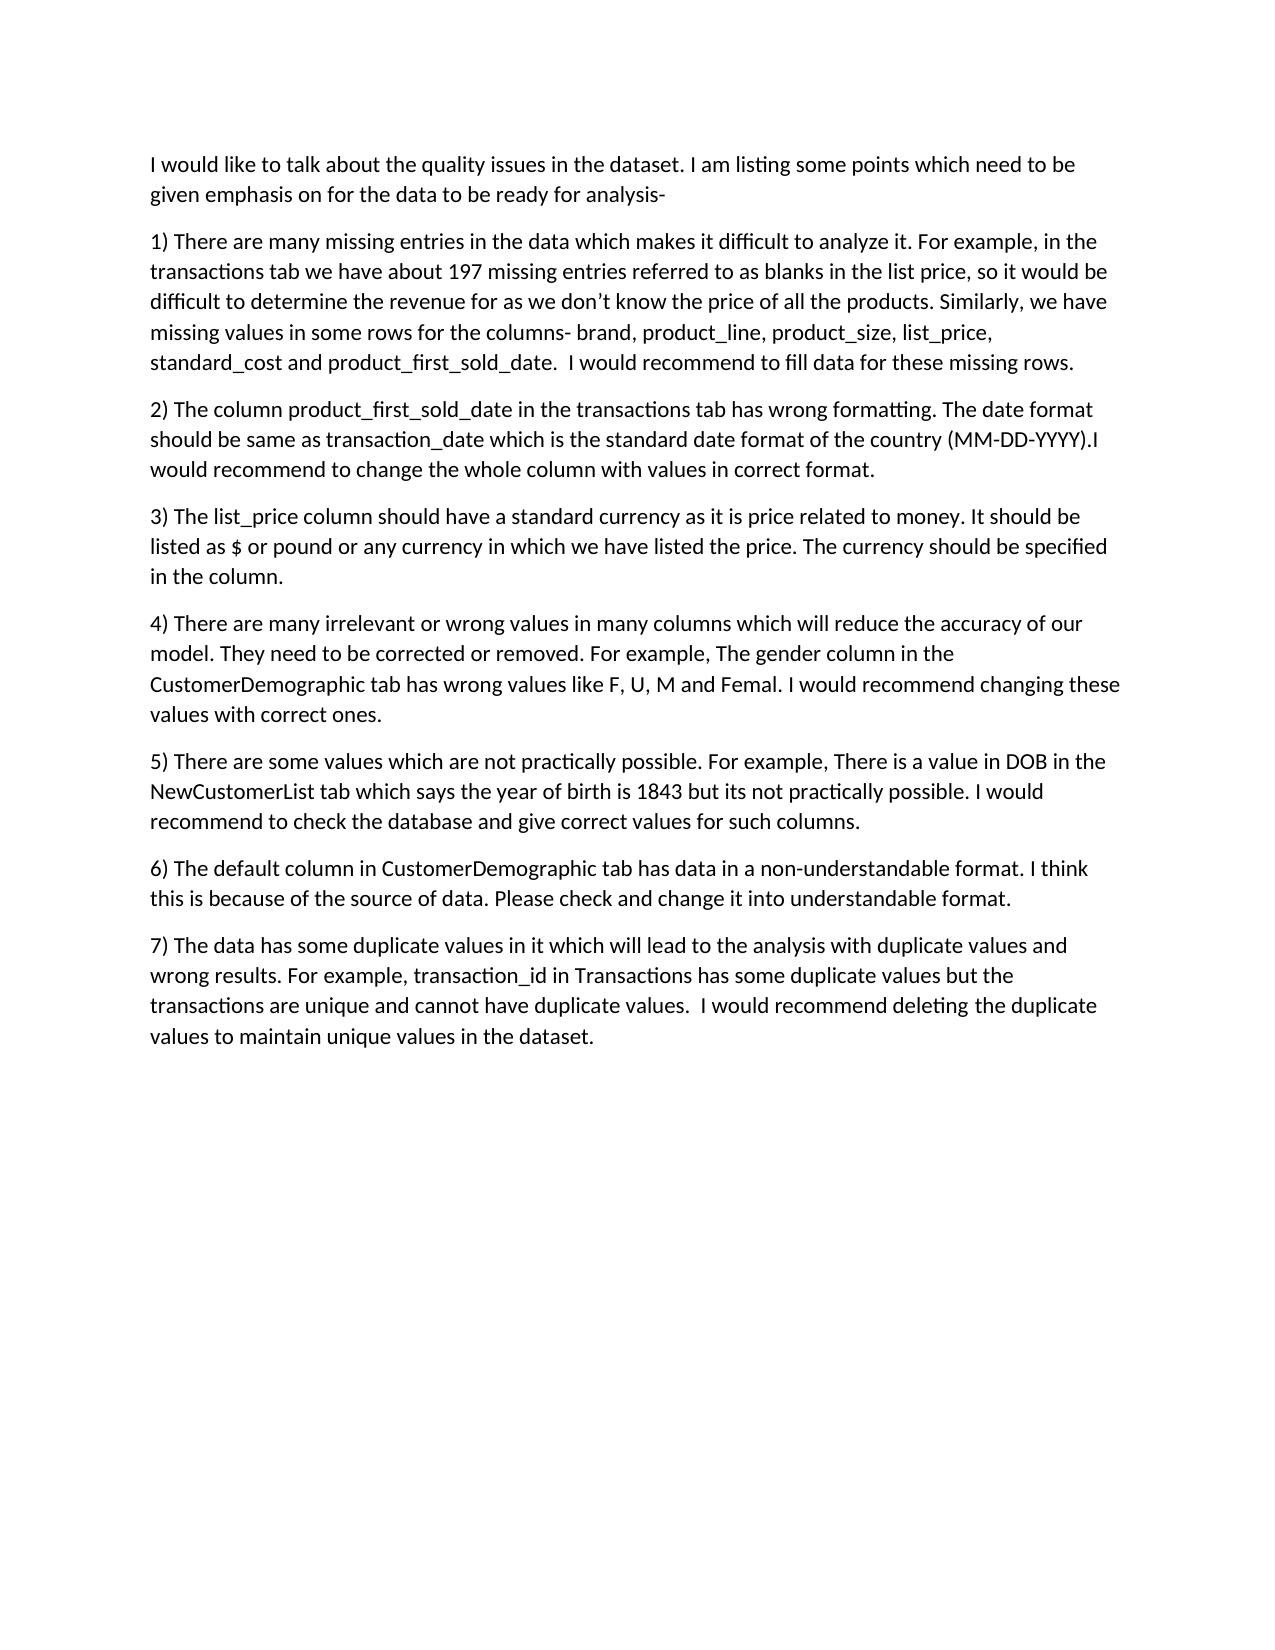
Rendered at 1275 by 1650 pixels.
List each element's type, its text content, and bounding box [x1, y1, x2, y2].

text 5) There are some values which are not practically possible. For example, There is a value in DOB in the NewCustomerList tab which says the year of birth is 1843 but its not practically possible. I would recommend to check the database and give correct values for such columns. [150, 747, 1125, 835]
text I would like to talk about the quality issues in the dataset. I am listing some points which need to be given emphasis on for the data to be ready for analysis- [150, 150, 1125, 208]
text 1) There are many missing entries in the data which makes it difficult to analyze it. For example, in the transactions tab we have about 197 missing entries referred to as blanks in the list price, so it would be difficult to determine the revenue for as we don’t know the price of all the products. Similarly, we have missing values in some rows for the columns- brand, product_line, product_size, list_price, standard_cost and product_first_sold_date. I would recommend to fill data for these missing rows. [150, 227, 1125, 376]
text 4) There are many irrelevant or wrong values in many columns which will reduce the accuracy of our model. They need to be corrected or removed. For example, The gender column in the CustomerDemographic tab has wrong values like F, U, M and Femal. I would recommend changing these values with correct ones. [150, 609, 1125, 728]
text 6) The default column in CustomerDemographic tab has data in a non-understandable format. I think this is because of the source of data. Please check and change it into understandable format. [150, 854, 1125, 912]
text 7) The data has some duplicate values in it which will lead to the analysis with duplicate values and wrong results. For example, transaction_id in Transactions has some duplicate values but the transactions are unique and cannot have duplicate values. I would recommend deleting the duplicate values to maintain unique values in the dataset. [150, 931, 1125, 1050]
text 3) The list_price column should have a standard currency as it is price related to money. It should be listed as $ or pound or any currency in which we have listed the price. The currency should be specified in the column. [150, 502, 1125, 591]
text 2) The column product_first_sold_date in the transactions tab has wrong formatting. The date format should be same as transaction_date which is the standard date format of the country (MM-DD-YYYY).I would recommend to change the whole column with values in correct format. [150, 395, 1125, 483]
